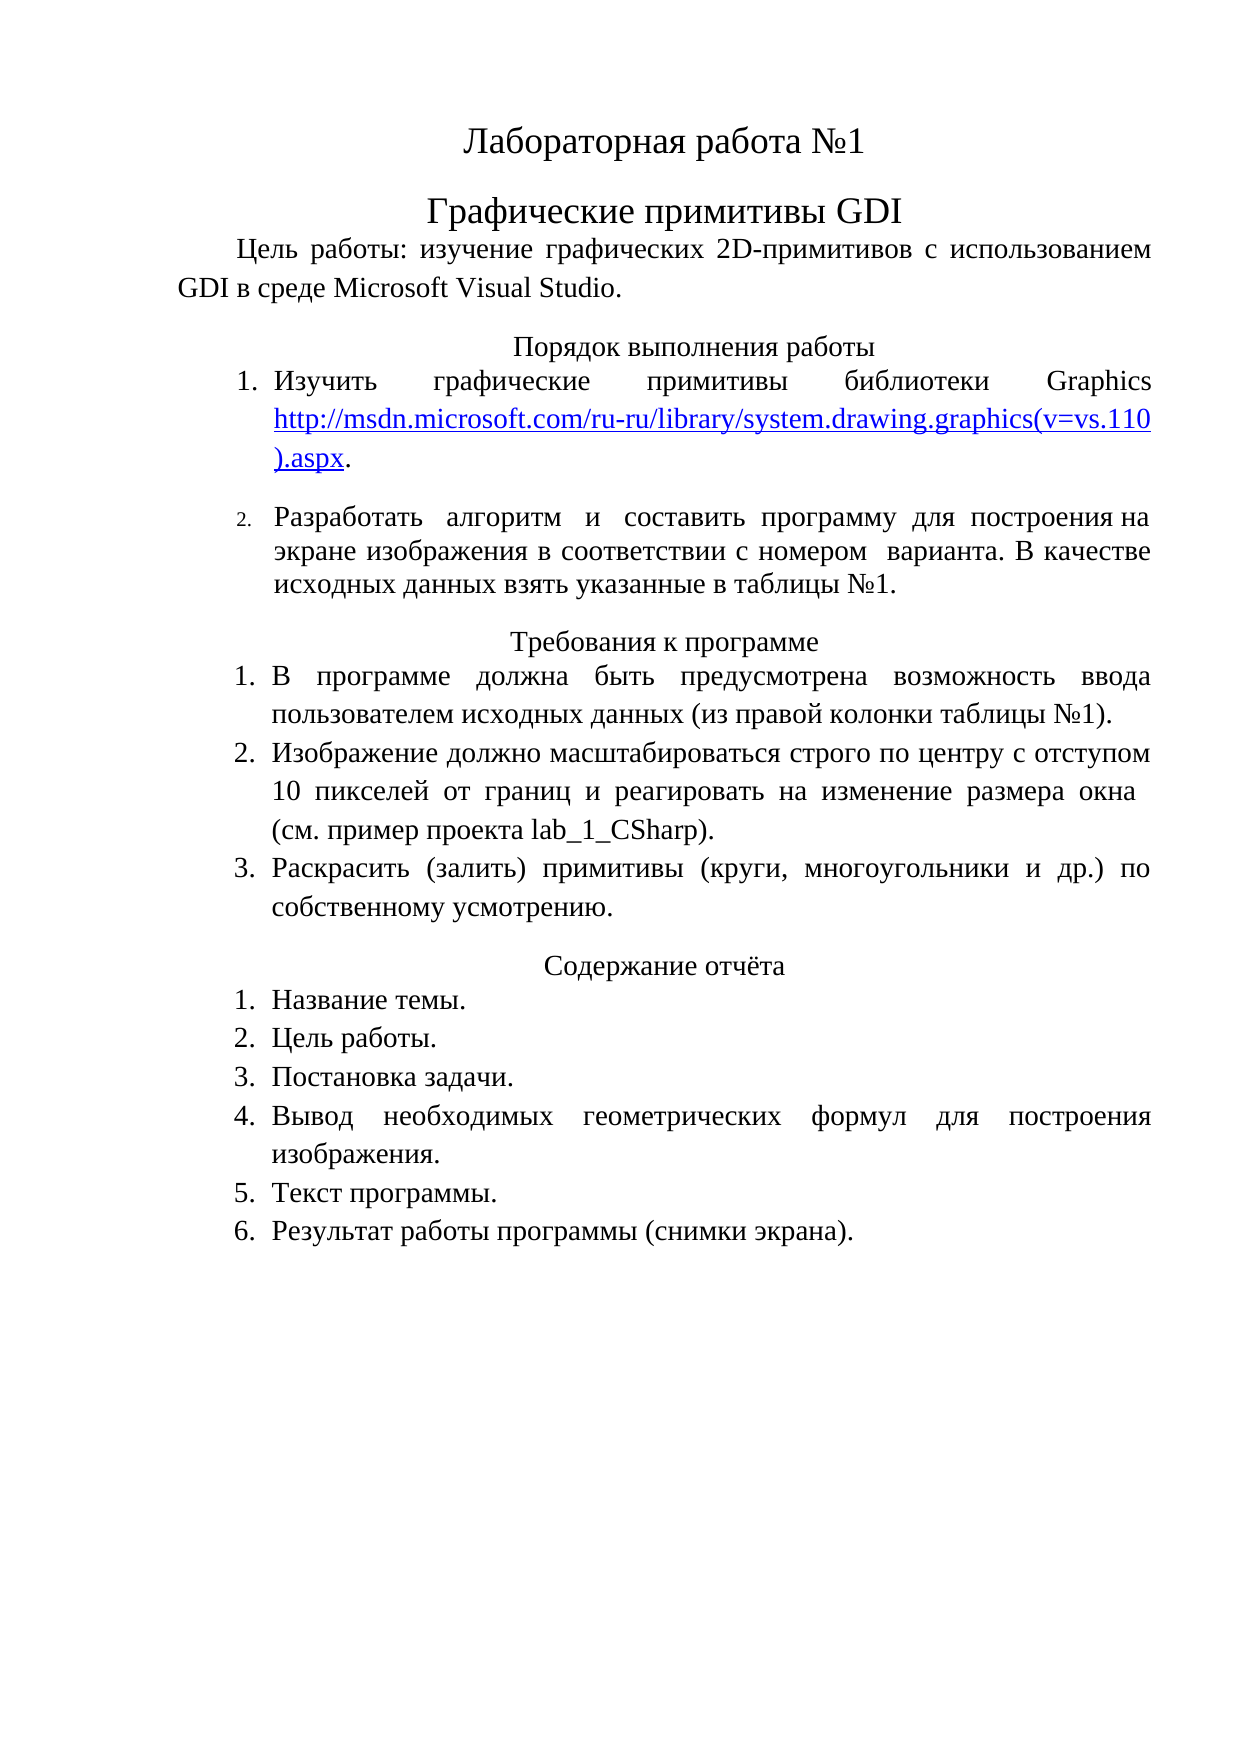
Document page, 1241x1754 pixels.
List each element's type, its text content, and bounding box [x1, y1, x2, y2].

text Порядок выполнения работы [177, 329, 1152, 363]
list Постановка задачи. [234, 1059, 1152, 1093]
list Изображение должно масштабироваться строго по центру с отступом 10 пикселей от границ и реагировать на изменение размера окна (см. пример проекта lab_1_CSharp). [234, 735, 1152, 846]
list Вывод необходимых геометрических формул для построения изображения. [234, 1098, 1152, 1170]
list Цель работы. [234, 1021, 1152, 1054]
list Разработать алгоритм и составить программу для построения на экране изображения в соответствии с номером варианта. В качестве исходных данных взять указанные в таблицы №1. [236, 499, 1152, 600]
text Графические примитивы GDI [177, 188, 1152, 232]
text Содержание отчёта [177, 948, 1152, 982]
text Лабораторная работа №1 [177, 118, 1152, 161]
list Название темы. [234, 982, 1152, 1016]
text Требования к программе [177, 624, 1152, 658]
text Цель работы: изучение графических 2D-примитивов с использованием GDI в среде Microsoft Visual Studio. [177, 232, 1152, 304]
list Изучить графические примитивы библиотеки Graphics http://msdn.microsoft.com/ru-ru/library/system.drawing.graphics(v=vs.110).aspx. [236, 363, 1152, 474]
list Текст программы. [234, 1175, 1152, 1208]
list Результат работы программы (снимки экрана). [234, 1213, 1152, 1247]
list В программе должна быть предусмотрена возможность ввода пользователем исходных данных (из правой колонки таблицы №1). [234, 658, 1152, 730]
list Раскрасить (залить) примитивы (круги, многоугольники и др.) по собственному усмотрению. [234, 851, 1152, 923]
